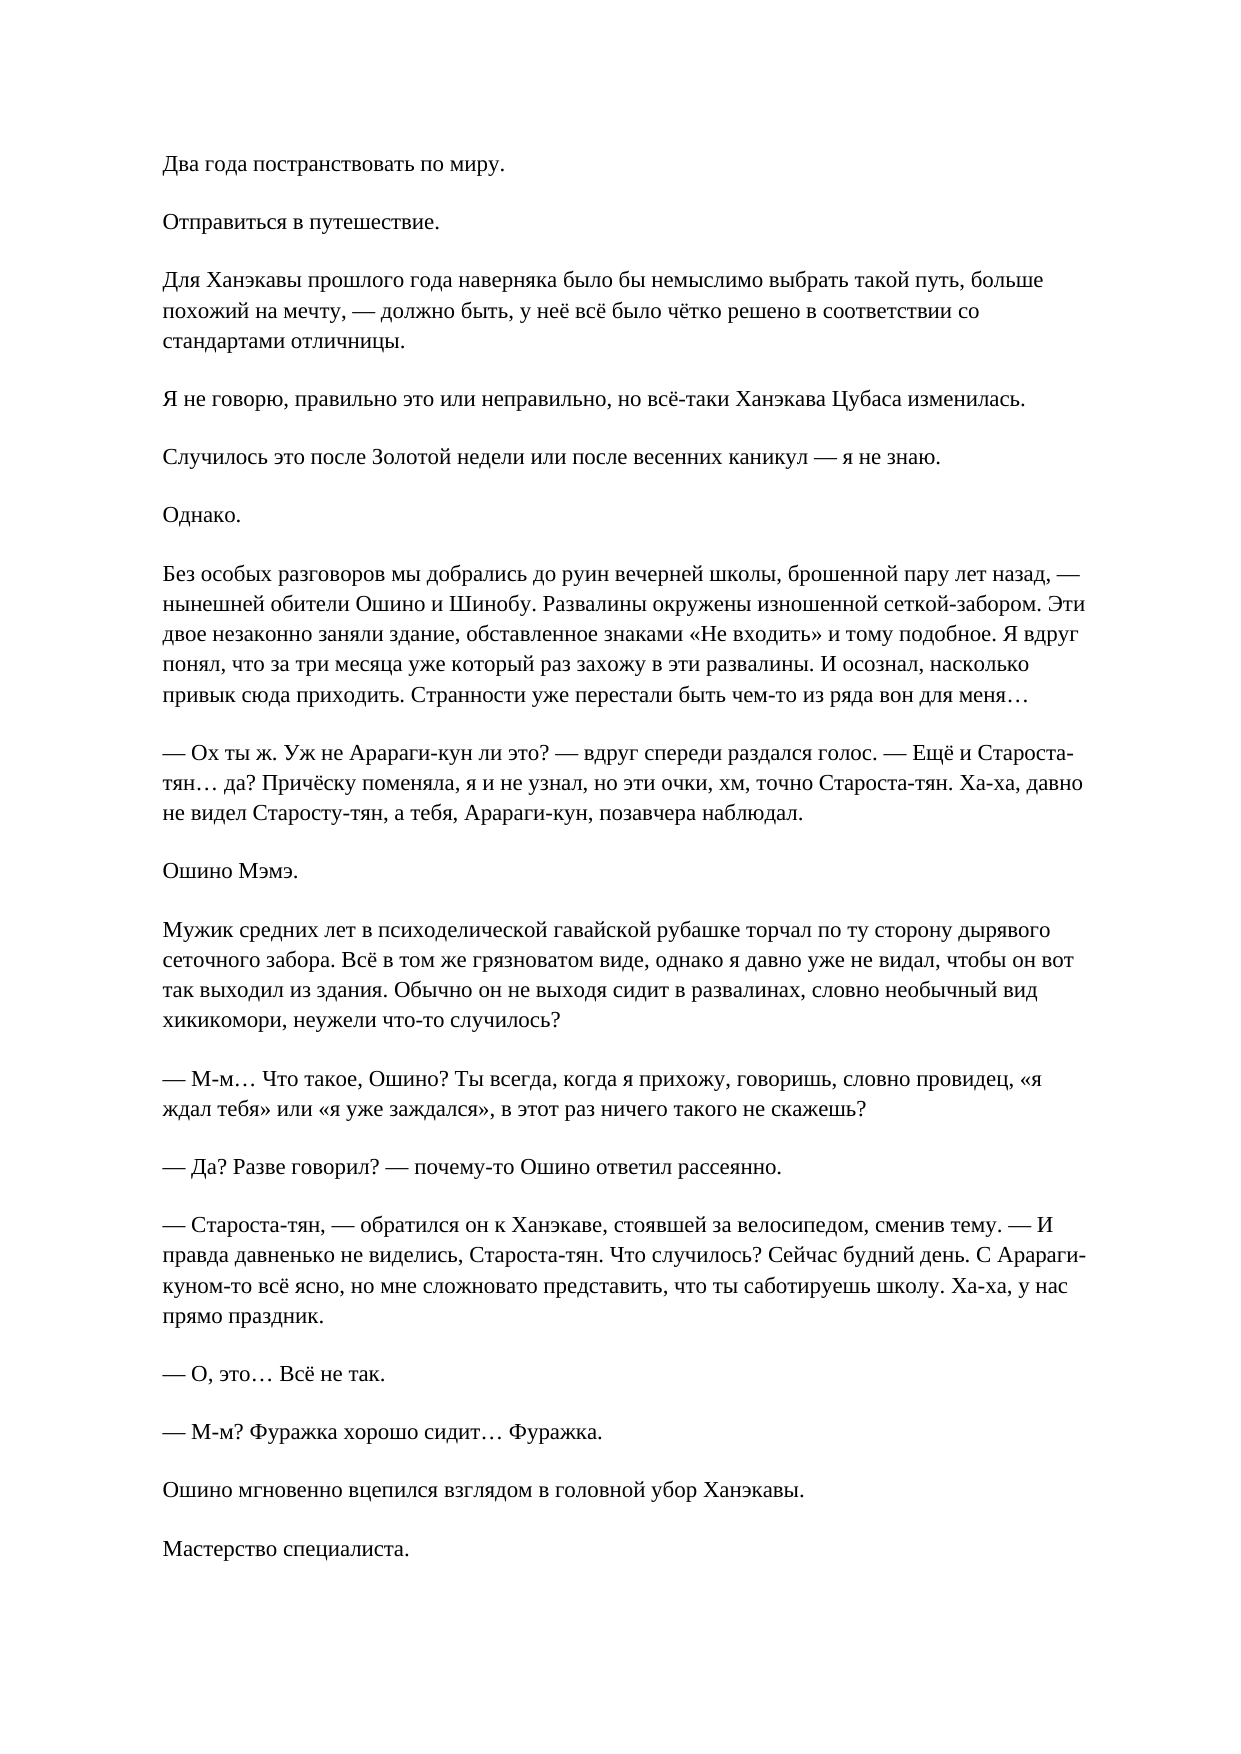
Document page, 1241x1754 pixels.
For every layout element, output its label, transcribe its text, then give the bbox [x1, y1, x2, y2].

text — М-м… Что такое, Ошино? Ты всегда, когда я прихожу, говоришь, словно провидец, «я ждал тебя» или «я уже заждался», в этот раз ничего такого не скажешь? [162, 1064, 1090, 1121]
text Для Ханэкавы прошлого года наверняка было бы немыслимо выбрать такой путь, больше похожий на мечту, — должно быть, у неё всё было чётко решено в соответствии со стандартами отличницы. [162, 266, 1090, 353]
text Мужик средних лет в психоделической гавайской рубашке торчал по ту сторону дырявого сеточного забора. Всё в том же грязноватом виде, однако я давно уже не видал, чтобы он вот так выходил из здания. Обычно он не выходя сидит в развалинах, словно необычный вид хикикомори, неужели что-то случилось? [162, 916, 1090, 1033]
text Я не говорю, правильно это или неправильно, но всё-таки Ханэкава Цубаса изменилась. [162, 385, 1090, 411]
text Случилось это после Золотой недели или после весенних каникул — я не знаю. [162, 443, 1090, 470]
text Два года постранствовать по миру. [162, 150, 1090, 176]
text — Староста-тян, — обратился он к Ханэкаве, стоявшей за велосипедом, сменив тему. — И правда давненько не виделись, Староста-тян. Что случилось? Сейчас будний день. С Арараги-куном-то всё ясно, но мне сложновато представить, что ты саботируешь школу. Ха-ха, у нас прямо праздник. [162, 1211, 1090, 1328]
text Однако. [162, 502, 1090, 528]
text — Ох ты ж. Уж не Арараги-кун ли это? — вдруг спереди раздался голос. — Ещё и Староста-тян… да? Причёску поменяла, я и не узнал, но эти очки, хм, точно Староста-тян. Ха-ха, давно не видел Старосту-тян, а тебя, Арараги-кун, позавчера наблюдал. [162, 739, 1090, 826]
text Мастерство специалиста. [162, 1535, 1090, 1561]
text Без особых разговоров мы добрались до руин вечерней школы, брошенной пару лет назад, — нынешней обители Ошино и Шинобу. Развалины окружены изношенной сеткой-забором. Эти двое незаконно заняли здание, обставленное знаками «Не входить» и тому подобное. Я вдруг понял, что за три месяца уже который раз захожу в эти развалины. И осознал, насколько привык сюда приходить. Странности уже перестали быть чем-то из ряда вон для меня… [162, 560, 1090, 707]
text — О, это… Всё не так. [162, 1360, 1090, 1386]
text Ошино Мэмэ. [162, 857, 1090, 884]
text Отправиться в путешествие. [162, 208, 1090, 234]
text — Да? Разве говорил? — почему-то Ошино ответил рассеянно. [162, 1153, 1090, 1179]
text — М-м? Фуражка хорошо сидит… Фуражка. [162, 1418, 1090, 1445]
text Ошино мгновенно вцепился взглядом в головной убор Ханэкавы. [162, 1477, 1090, 1503]
